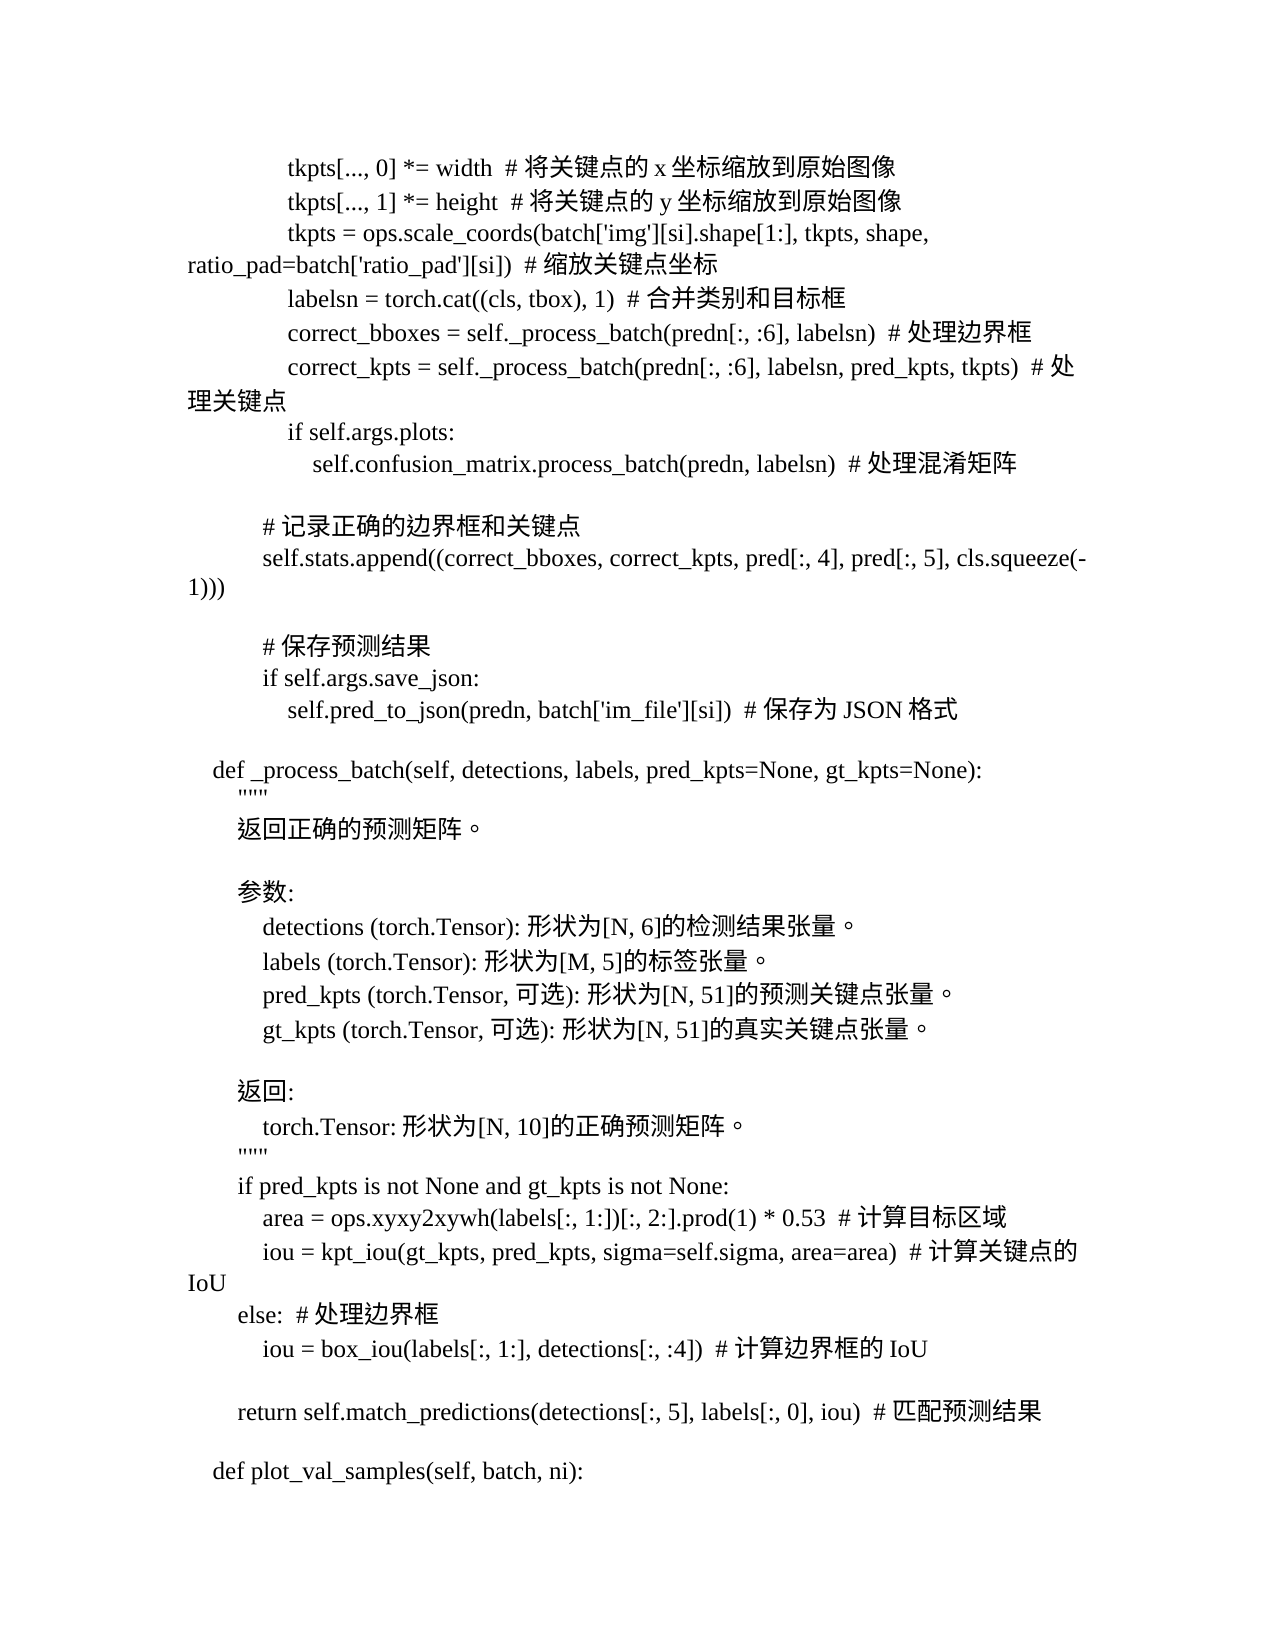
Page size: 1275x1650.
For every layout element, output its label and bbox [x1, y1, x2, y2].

text [187, 150, 1087, 1485]
